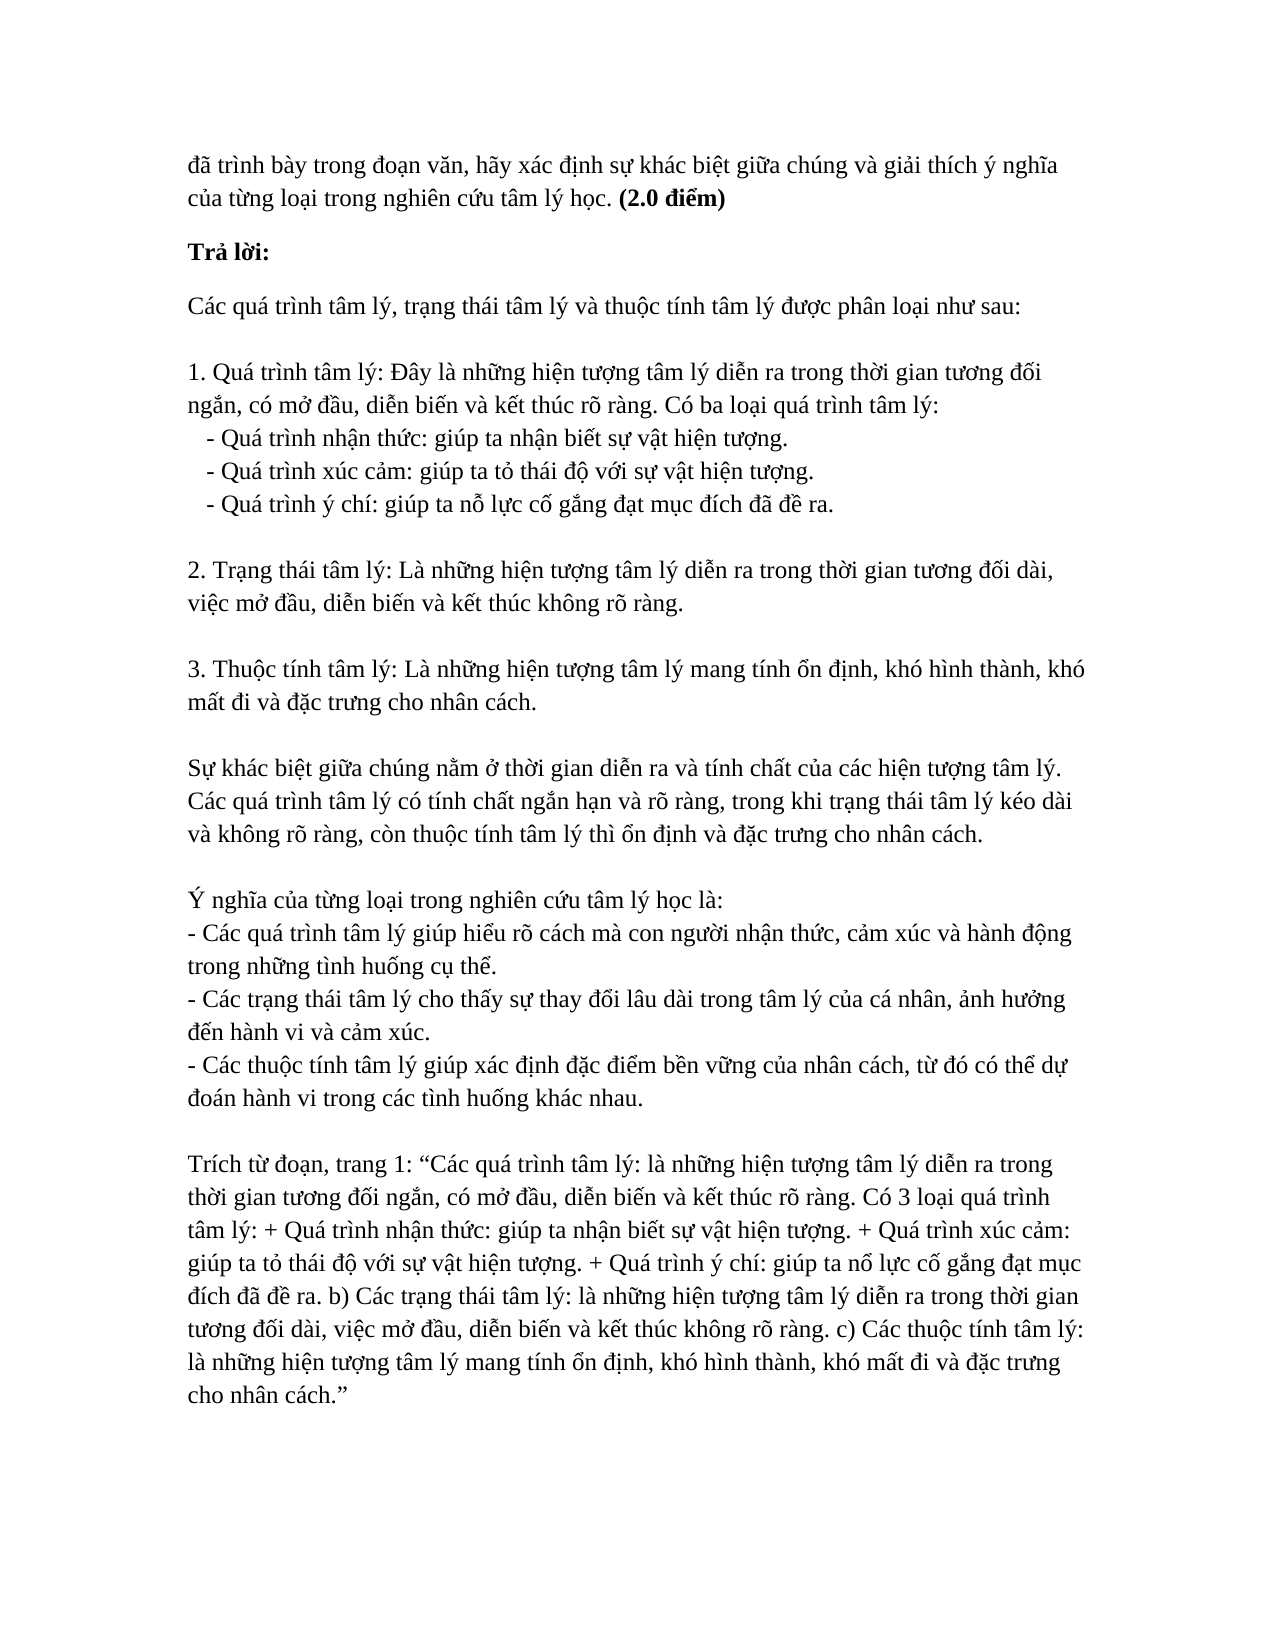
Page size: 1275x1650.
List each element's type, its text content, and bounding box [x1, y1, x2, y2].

text Trả lời: [187, 237, 1087, 266]
text Các quá trình tâm lý, trạng thái tâm lý và thuộc tính tâm lý được phân loại như sau: 1. Quá trình tâm lý: Đây là những hiện tượng tâm lý diễn ra trong thời gian tương đối ngắn, có mở đầu, diễn biến và kết thúc rõ ràng. Có ba loại quá trình tâm lý: - Quá trình nhận thức: giúp ta nhận biết sự vật hiện tượng. - Quá trình xúc cảm: giúp ta tỏ thái độ với sự vật hiện tượng. - Quá trình ý chí: giúp ta nỗ lực cố gắng đạt mục đích đã đề ra. 2. Trạng thái tâm lý: Là những hiện tượng tâm lý diễn ra trong thời gian tương đối dài, việc mở đầu, diễn biến và kết thúc không rõ ràng. 3. Thuộc tính tâm lý: Là những hiện tượng tâm lý mang tính ổn định, khó hình thành, khó mất đi và đặc trưng cho nhân cách. Sự khác biệt giữa chúng nằm ở thời gian diễn ra và tính chất của các hiện tượng tâm lý. Các quá trình tâm lý có tính chất ngắn hạn và rõ ràng, trong khi trạng thái tâm lý kéo dài và không rõ ràng, còn thuộc tính tâm lý thì ổn định và đặc trưng cho nhân cách. Ý nghĩa của từng loại trong nghiên cứu tâm lý học là: - Các quá trình tâm lý giúp hiểu rõ cách mà con người nhận thức, cảm xúc và hành động trong những tình huống cụ thể. - Các trạng thái tâm lý cho thấy sự thay đổi lâu dài trong tâm lý của cá nhân, ảnh hưởng đến hành vi và cảm xúc. - Các thuộc tính tâm lý giúp xác định đặc điểm bền vững của nhân cách, từ đó có thể dự đoán hành vi trong các tình huống khác nhau. Trích từ đoạn, trang 1: “Các quá trình tâm lý: là những hiện tượng tâm lý diễn ra trong thời gian tương đối ngắn, có mở đầu, diễn biến và kết thúc rõ ràng. Có 3 loại quá trình tâm lý: + Quá trình nhận thức: giúp ta nhận biết sự vật hiện tượng. + Quá trình xúc cảm: giúp ta tỏ thái độ với sự vật hiện tượng. + Quá trình ý chí: giúp ta nổ lực cố gắng đạt mục đích đã đề ra. b) Các trạng thái tâm lý: là những hiện tượng tâm lý diễn ra trong thời gian tương đối dài, việc mở đầu, diễn biến và kết thúc không rõ ràng. c) Các thuộc tính tâm lý: là những hiện tượng tâm lý mang tính ổn định, khó hình thành, khó mất đi và đặc trưng cho nhân cách.” [187, 291, 1087, 1409]
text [187, 150, 1087, 212]
